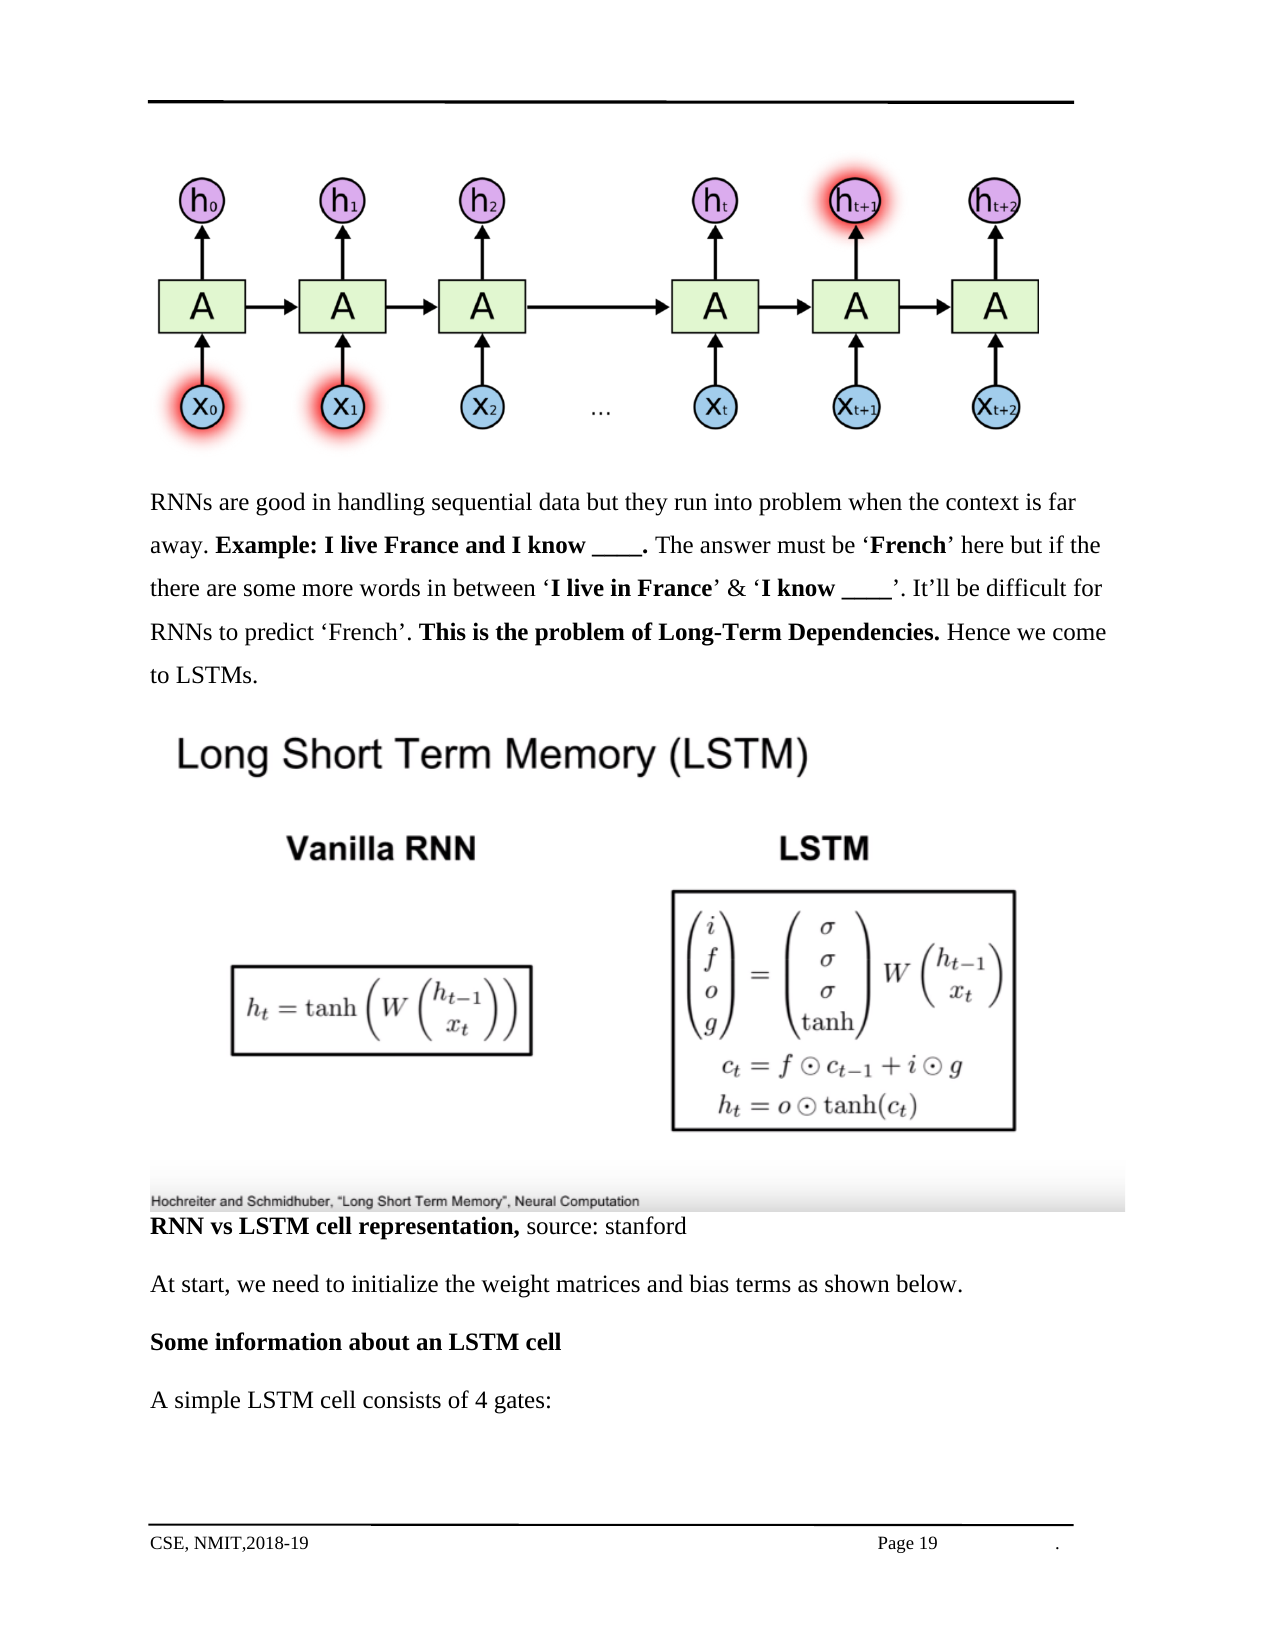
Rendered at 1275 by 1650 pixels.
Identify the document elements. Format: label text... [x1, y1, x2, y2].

text A simple LSTM cell consists of 4 gates: [150, 1385, 1125, 1414]
text At start, we need to initialize the weight matrices and bias terms as shown below. [150, 1269, 1125, 1298]
text RNN vs LSTM cell representation, source: stanford [150, 1212, 1125, 1240]
picture [150, 150, 1039, 457]
picture [150, 719, 1125, 1212]
text RNNs are good in handling sequential data but they run into problem when the context is far away. Example: I live France and I know ____. The answer must be ‘French’ here but if the there are some more words in between ‘I live in France’ & ‘I know ____’. It’ll be difficult for RNNs to predict ‘French’. This is the problem of Long-Term Dependencies. Hence we come to LSTMs. [150, 487, 1125, 688]
text Some information about an LSTM cell [150, 1327, 1125, 1356]
